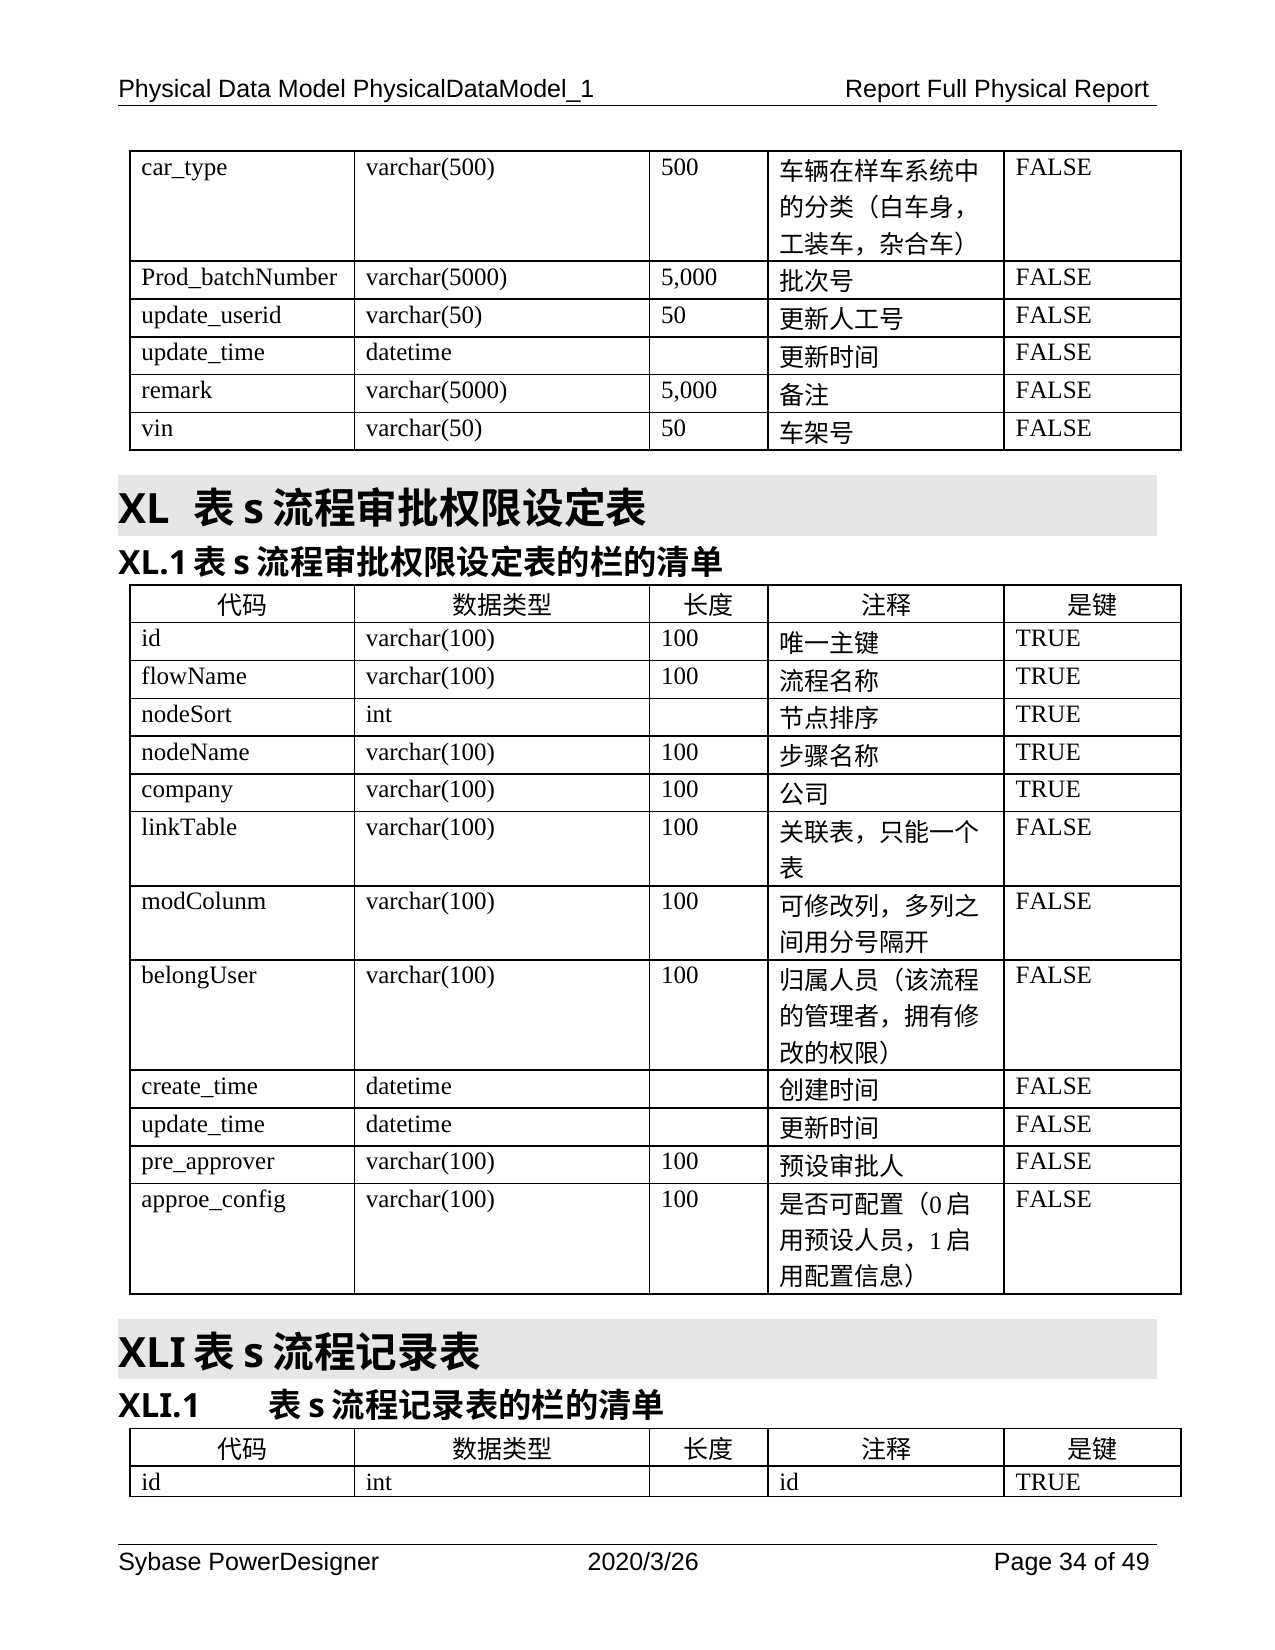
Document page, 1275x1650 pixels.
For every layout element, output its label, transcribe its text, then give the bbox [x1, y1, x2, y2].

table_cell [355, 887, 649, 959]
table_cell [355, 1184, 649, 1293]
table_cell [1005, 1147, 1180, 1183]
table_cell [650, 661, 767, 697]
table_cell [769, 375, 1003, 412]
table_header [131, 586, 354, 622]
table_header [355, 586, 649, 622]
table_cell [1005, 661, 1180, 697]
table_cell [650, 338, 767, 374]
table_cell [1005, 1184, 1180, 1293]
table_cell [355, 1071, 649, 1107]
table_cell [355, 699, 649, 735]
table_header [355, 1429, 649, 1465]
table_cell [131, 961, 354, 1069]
subtitle 表s流程审批权限设定表 [118, 475, 1157, 536]
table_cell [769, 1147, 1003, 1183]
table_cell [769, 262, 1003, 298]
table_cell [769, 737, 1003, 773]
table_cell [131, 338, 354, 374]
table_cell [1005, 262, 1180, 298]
subtitle 表s流程审批权限设定表的栏的清单 [118, 536, 1157, 584]
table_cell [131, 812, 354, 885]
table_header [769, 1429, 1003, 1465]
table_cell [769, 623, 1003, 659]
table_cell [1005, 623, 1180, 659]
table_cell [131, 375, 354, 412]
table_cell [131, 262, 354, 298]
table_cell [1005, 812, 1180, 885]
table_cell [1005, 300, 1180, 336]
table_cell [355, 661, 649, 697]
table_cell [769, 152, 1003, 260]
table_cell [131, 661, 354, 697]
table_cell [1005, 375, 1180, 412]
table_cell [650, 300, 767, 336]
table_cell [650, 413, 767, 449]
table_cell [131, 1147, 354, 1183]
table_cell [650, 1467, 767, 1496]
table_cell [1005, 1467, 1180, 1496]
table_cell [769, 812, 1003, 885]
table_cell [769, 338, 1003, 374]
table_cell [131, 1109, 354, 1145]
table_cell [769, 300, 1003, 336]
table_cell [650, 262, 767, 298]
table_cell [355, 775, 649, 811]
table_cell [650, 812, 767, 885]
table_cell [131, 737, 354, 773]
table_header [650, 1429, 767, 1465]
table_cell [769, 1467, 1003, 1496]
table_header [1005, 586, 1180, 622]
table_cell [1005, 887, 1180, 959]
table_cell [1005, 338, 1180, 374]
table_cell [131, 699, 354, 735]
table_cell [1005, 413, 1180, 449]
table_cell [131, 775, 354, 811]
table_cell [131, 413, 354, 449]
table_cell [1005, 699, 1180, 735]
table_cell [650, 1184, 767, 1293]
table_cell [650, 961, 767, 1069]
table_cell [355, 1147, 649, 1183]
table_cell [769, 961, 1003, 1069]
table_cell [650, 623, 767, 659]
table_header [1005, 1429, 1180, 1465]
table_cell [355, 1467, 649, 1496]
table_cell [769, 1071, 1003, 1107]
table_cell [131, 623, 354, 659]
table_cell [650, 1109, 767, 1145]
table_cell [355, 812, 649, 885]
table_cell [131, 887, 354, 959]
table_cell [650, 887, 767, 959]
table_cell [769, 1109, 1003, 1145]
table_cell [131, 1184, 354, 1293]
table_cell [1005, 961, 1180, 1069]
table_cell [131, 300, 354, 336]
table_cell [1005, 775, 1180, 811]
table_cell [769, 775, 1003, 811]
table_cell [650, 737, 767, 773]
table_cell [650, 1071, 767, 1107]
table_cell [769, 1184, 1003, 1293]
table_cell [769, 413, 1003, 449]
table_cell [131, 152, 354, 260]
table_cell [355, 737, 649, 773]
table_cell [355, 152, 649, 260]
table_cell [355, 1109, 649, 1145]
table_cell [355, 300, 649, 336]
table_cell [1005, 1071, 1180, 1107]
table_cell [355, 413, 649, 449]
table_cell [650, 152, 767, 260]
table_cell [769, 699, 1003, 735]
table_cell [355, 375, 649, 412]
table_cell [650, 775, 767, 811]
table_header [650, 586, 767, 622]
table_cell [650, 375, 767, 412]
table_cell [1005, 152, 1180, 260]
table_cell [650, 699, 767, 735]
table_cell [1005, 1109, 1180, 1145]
subtitle 表s流程记录表的栏的清单 [118, 1379, 1157, 1428]
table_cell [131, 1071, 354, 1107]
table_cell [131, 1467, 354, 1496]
subtitle 表s流程记录表 [118, 1319, 1157, 1379]
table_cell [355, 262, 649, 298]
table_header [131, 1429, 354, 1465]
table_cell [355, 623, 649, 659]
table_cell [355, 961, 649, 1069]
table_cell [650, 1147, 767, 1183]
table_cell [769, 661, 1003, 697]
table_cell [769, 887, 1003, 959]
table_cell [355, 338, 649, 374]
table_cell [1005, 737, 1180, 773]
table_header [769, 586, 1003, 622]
